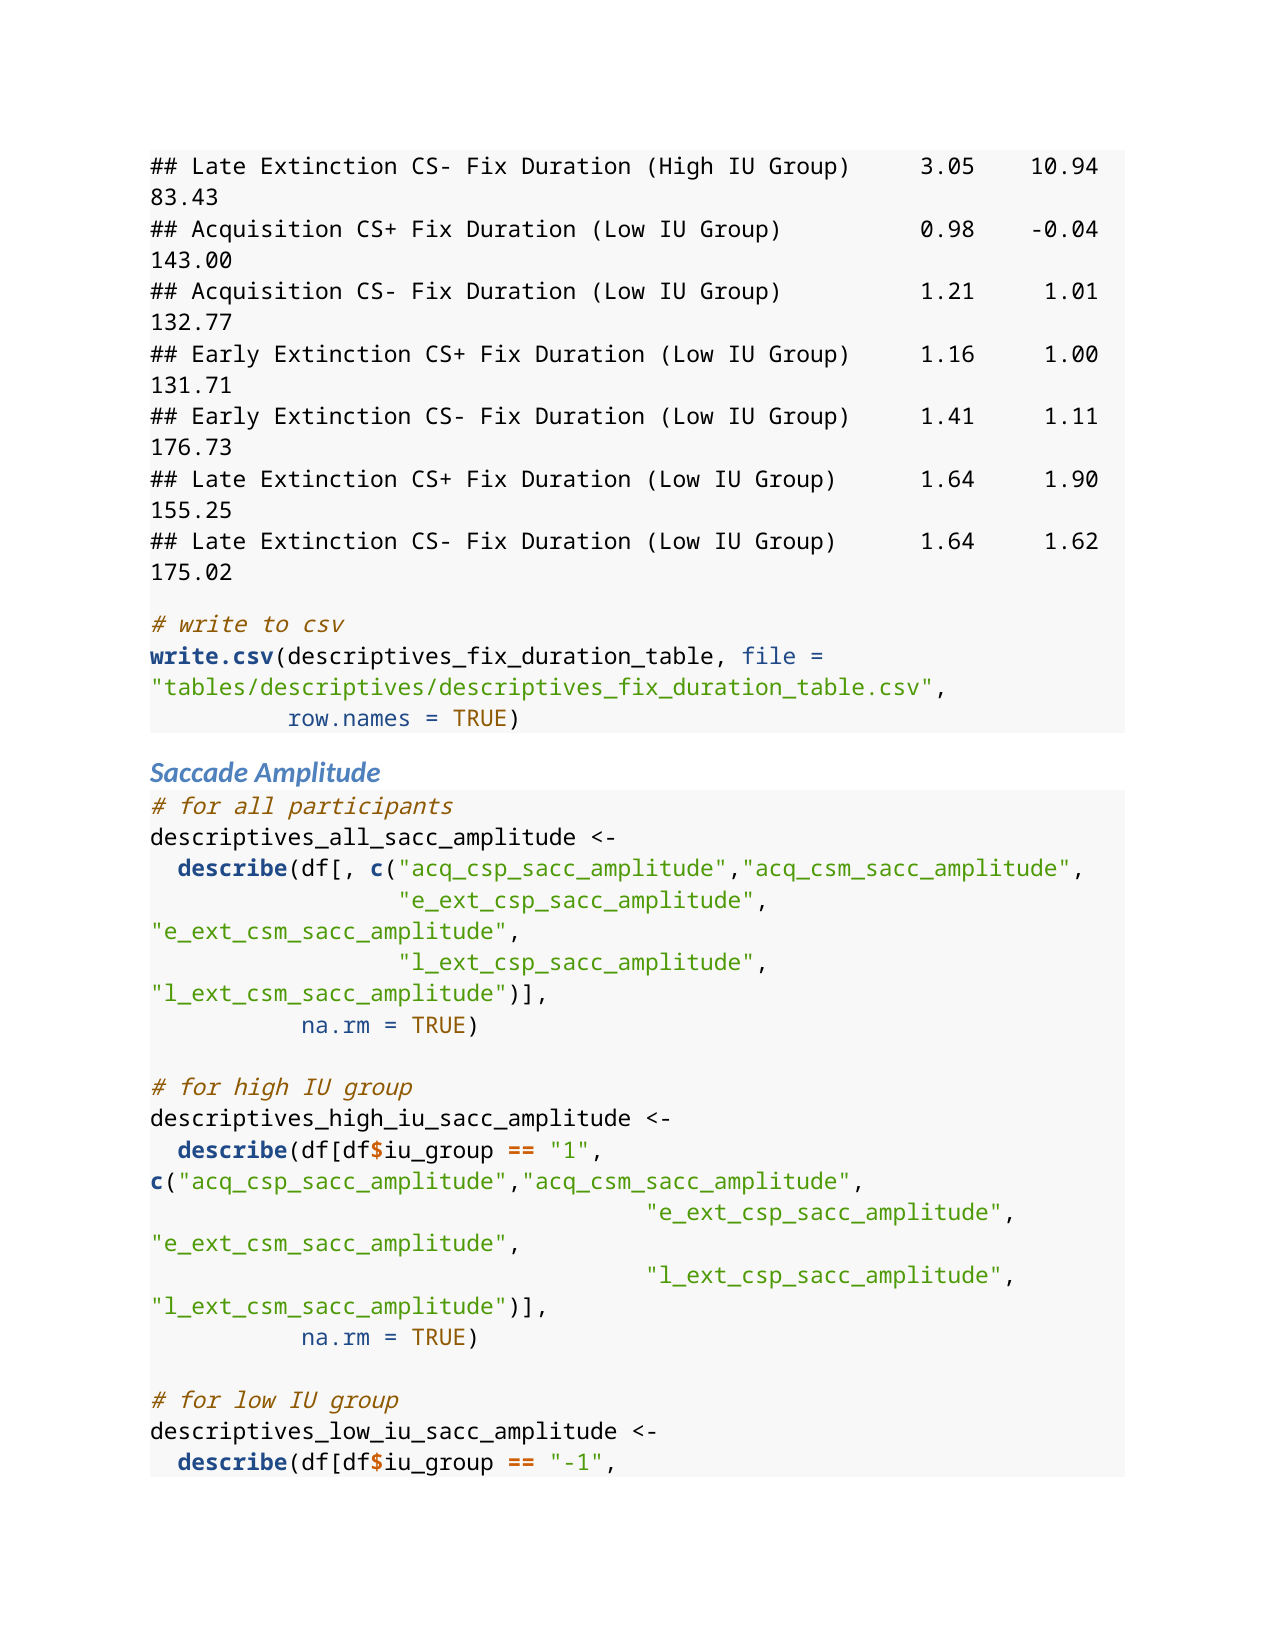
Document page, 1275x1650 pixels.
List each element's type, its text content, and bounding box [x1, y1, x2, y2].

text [150, 150, 1125, 587]
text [150, 790, 1125, 1477]
subtitle Saccade Amplitude [150, 754, 1125, 790]
text # write to csv write.csv(descriptives_fix_duration_table, file = "tables/descriptives/descriptives_fix_duration_table.csv", row.names = TRUE) [150, 608, 1125, 733]
